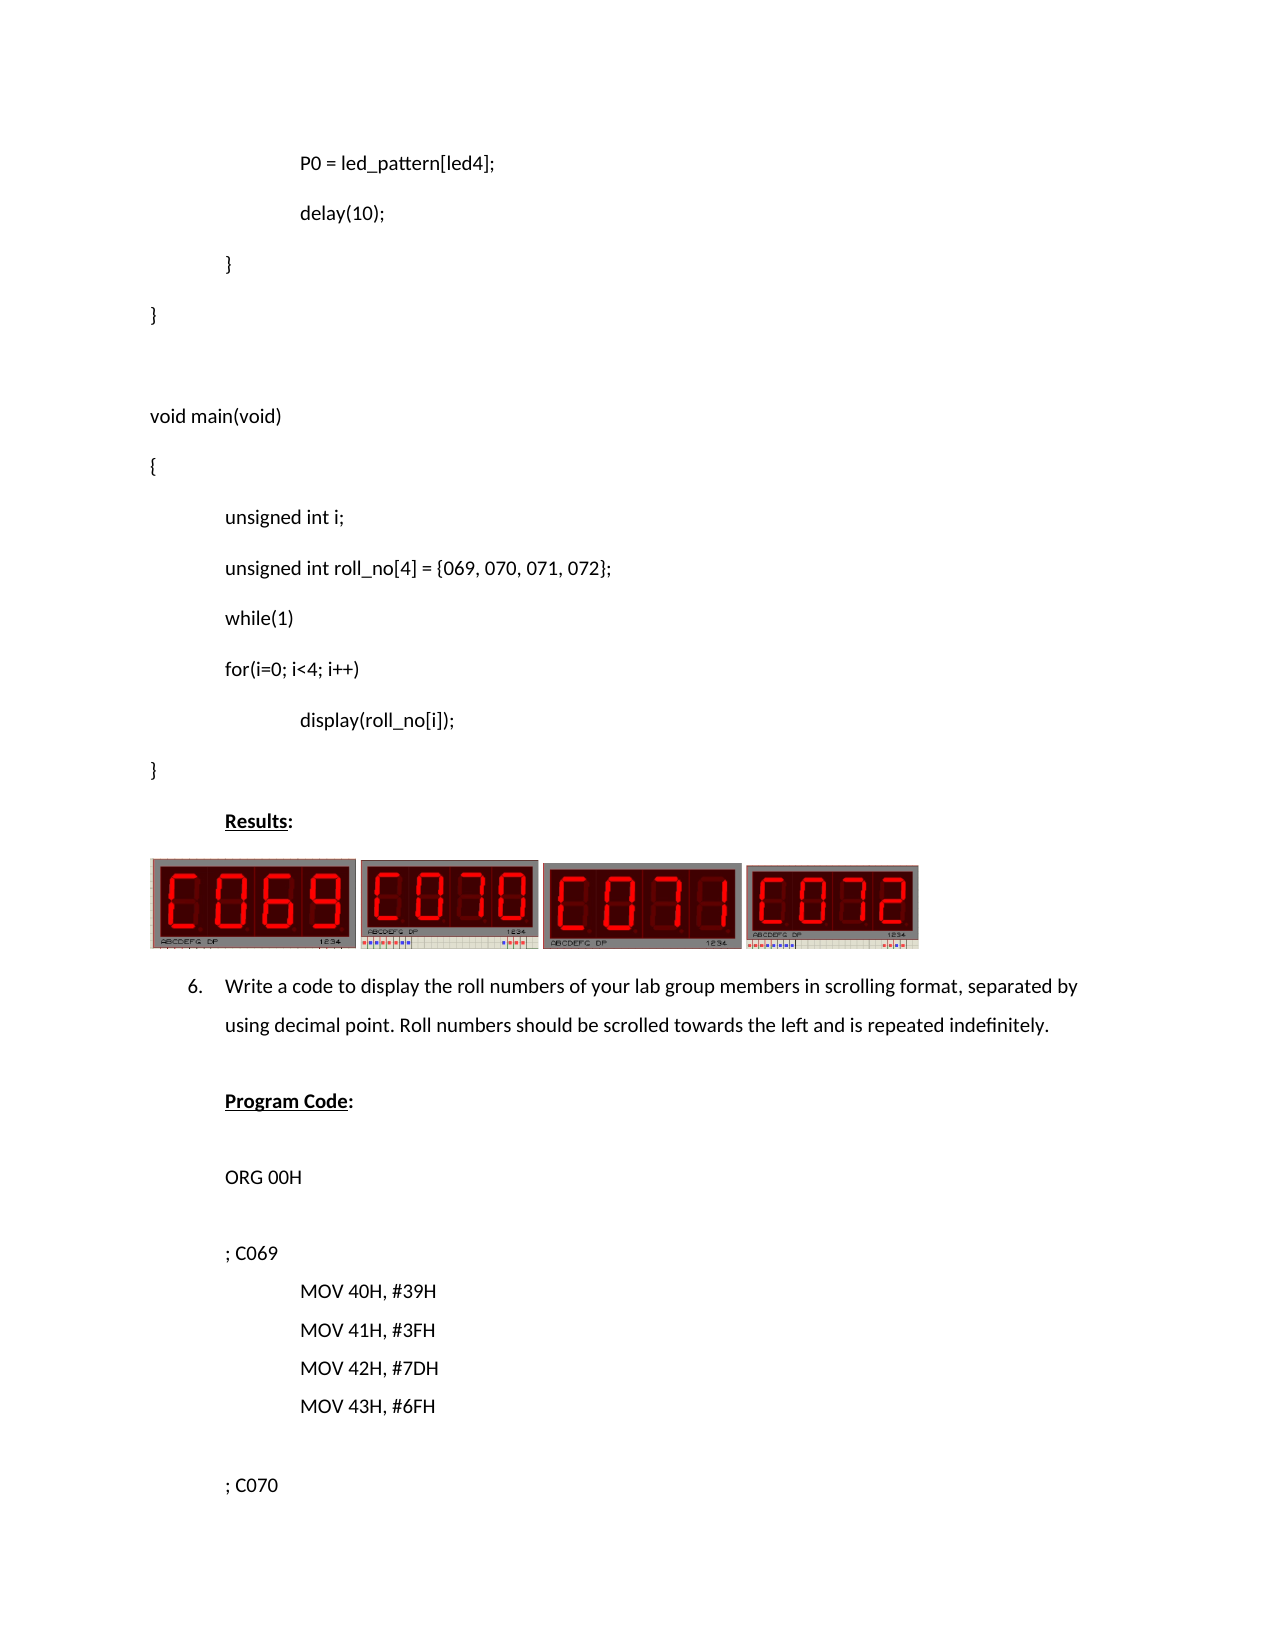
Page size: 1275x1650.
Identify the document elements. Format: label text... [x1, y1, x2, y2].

text } [150, 251, 1125, 277]
list Program Code: [225, 1088, 1125, 1113]
picture [543, 863, 742, 949]
text P0 = led_pattern[led4]; [150, 150, 1125, 175]
text while(1) [150, 606, 1125, 631]
picture [150, 858, 356, 949]
text } [150, 757, 1125, 783]
text unsigned int roll_no[4] = {069, 070, 071, 072}; [150, 555, 1125, 580]
list ; C069 [225, 1241, 1125, 1266]
picture [746, 865, 919, 949]
list ORG 00H [225, 1164, 1125, 1190]
list MOV 40H, #39H [225, 1279, 1125, 1304]
list ; C070 [225, 1472, 1125, 1497]
text display(roll_no[i]); [150, 707, 1125, 732]
list MOV 43H, #6FH [225, 1393, 1125, 1418]
text for(i=0; i<4; i++) [150, 656, 1125, 682]
text void main(void) [150, 403, 1125, 428]
text Results: [150, 808, 1125, 833]
list MOV 41H, #3FH [225, 1317, 1125, 1342]
text { [150, 454, 1125, 479]
text } [150, 302, 1125, 327]
text unsigned int i; [150, 504, 1125, 530]
list Write a code to display the roll numbers of your lab group members in scrolling format, separated by using decimal point. Roll numbers should be scrolled towards the left and is repeated indefinitely. [187, 974, 1125, 1037]
list MOV 42H, #7DH [225, 1355, 1125, 1380]
picture [360, 860, 539, 949]
text delay(10); [150, 201, 1125, 226]
